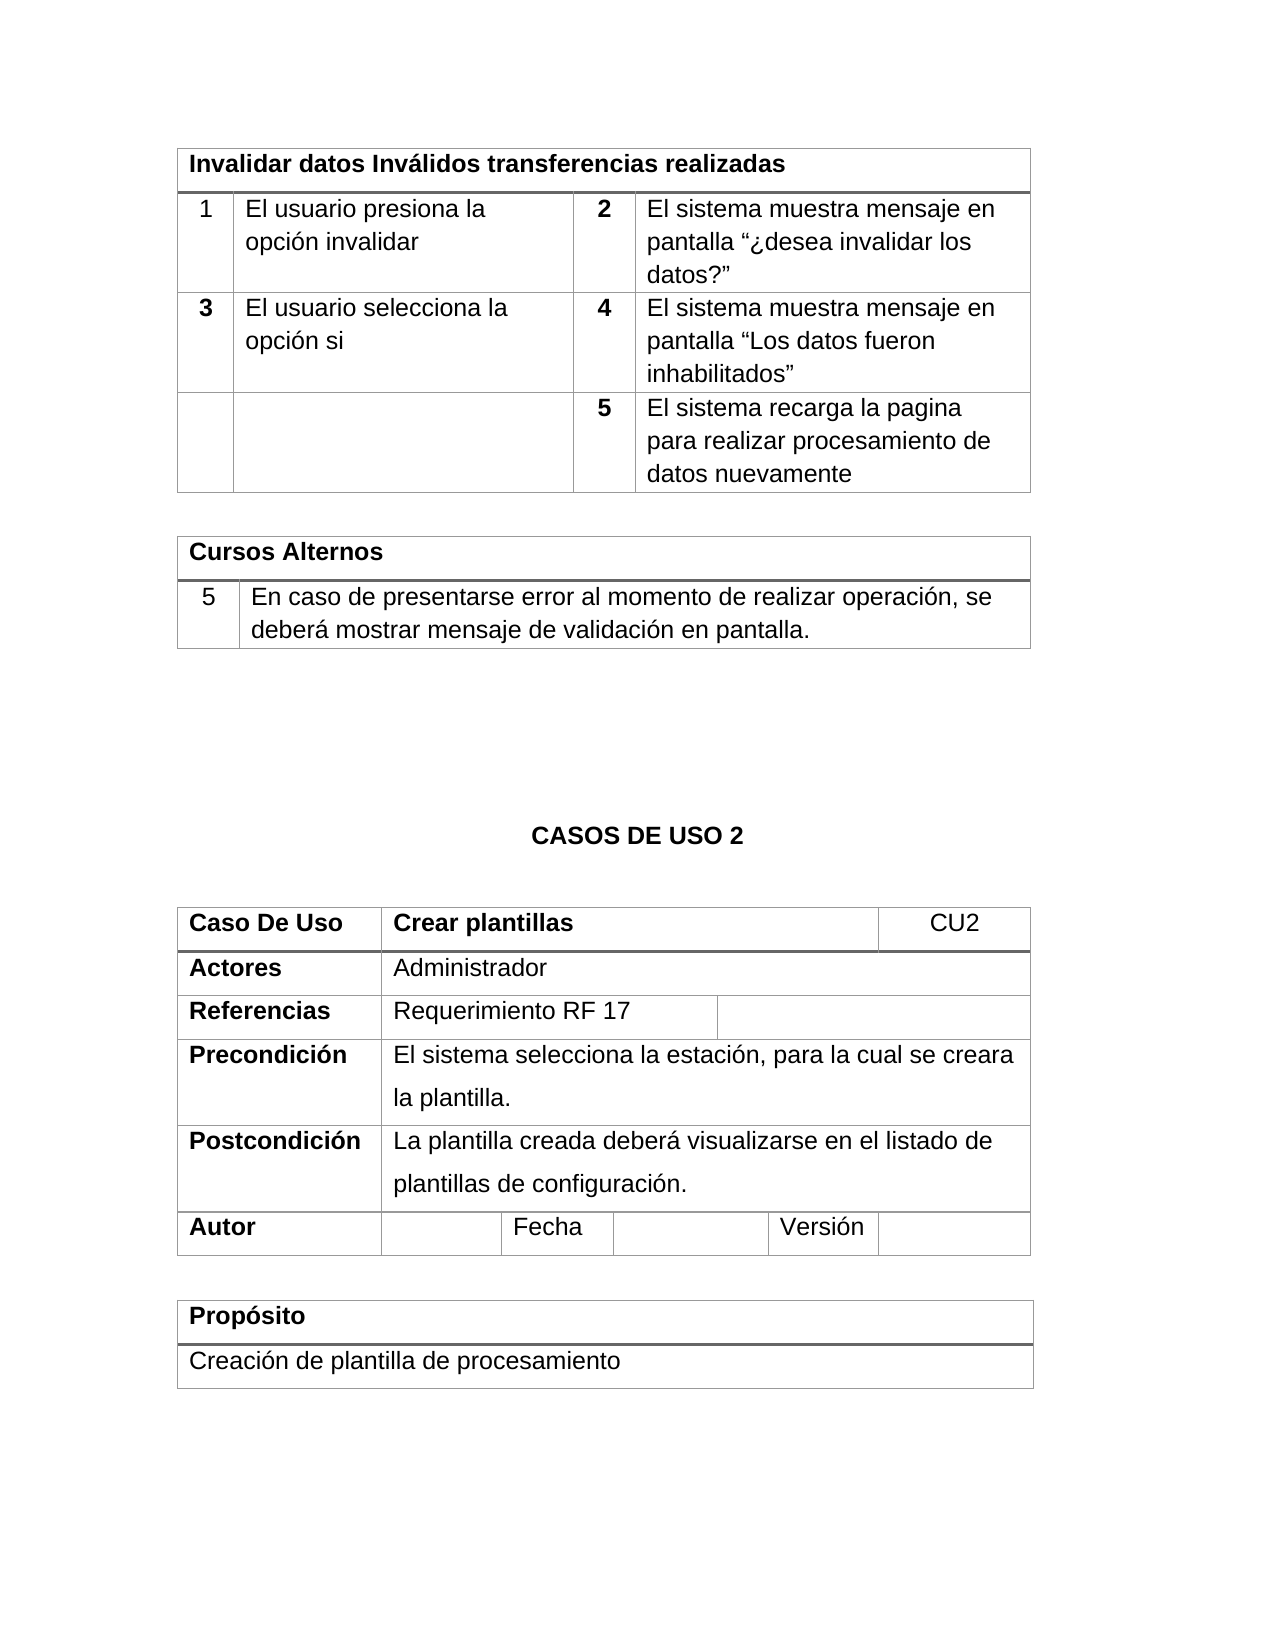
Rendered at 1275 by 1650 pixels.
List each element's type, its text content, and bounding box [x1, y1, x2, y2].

table_cell Requerimiento RF 17 [382, 996, 717, 1039]
text CASOS DE USO 2 [177, 821, 1098, 850]
table_cell Postcondición [178, 1126, 381, 1211]
table_cell Administrador [382, 953, 1030, 995]
table_cell 4 [574, 293, 635, 392]
table_cell 3 [178, 293, 233, 392]
table_cell El usuario selecciona la opción si [234, 293, 573, 392]
table_cell El sistema muestra mensaje en pantalla “Los datos fueron inhabilitados” [636, 293, 1030, 392]
table_cell Referencias [178, 996, 381, 1039]
table_cell Autor [178, 1213, 381, 1255]
table_cell Versión [769, 1213, 878, 1255]
table_cell El sistema selecciona la estación, para la cual se creara la plantilla. [382, 1040, 1030, 1125]
table_header Cursos Alternos [178, 537, 1030, 579]
table_cell El usuario presiona la opción invalidar [234, 194, 573, 292]
table_cell Actores [178, 953, 381, 995]
table_cell [614, 1213, 768, 1255]
table_header Caso De Uso [178, 908, 381, 950]
table_cell 5 [574, 393, 635, 492]
table_cell La plantilla creada deberá visualizarse en el listado de plantillas de configuración. [382, 1126, 1030, 1211]
table_cell El sistema muestra mensaje en pantalla “¿desea invalidar los datos?” [636, 194, 1030, 292]
table_header Propósito [178, 1301, 1033, 1342]
table_cell En caso de presentarse error al momento de realizar operación, se deberá mostrar mensaje de validación en pantalla. [240, 582, 1030, 647]
table_cell 1 [178, 194, 233, 292]
table_cell Fecha [502, 1213, 613, 1255]
table_cell [718, 996, 1030, 1039]
table_header CU2 [879, 908, 1030, 950]
table_header Curso Normal Escenario 4 Invalidar datos Inválidos transferencias realizadas [178, 149, 1030, 191]
table_header Crear plantillas [382, 908, 878, 950]
table_cell [382, 1213, 501, 1255]
table_cell [234, 393, 573, 492]
table_cell [178, 393, 233, 492]
table_cell 2 [574, 194, 635, 292]
table_cell [879, 1213, 1030, 1255]
table_cell Creación de plantilla de procesamiento [178, 1346, 1033, 1387]
table_cell 5 [178, 582, 239, 647]
table_cell Precondición [178, 1040, 381, 1125]
table_cell El sistema recarga la pagina para realizar procesamiento de datos nuevamente [636, 393, 1030, 492]
